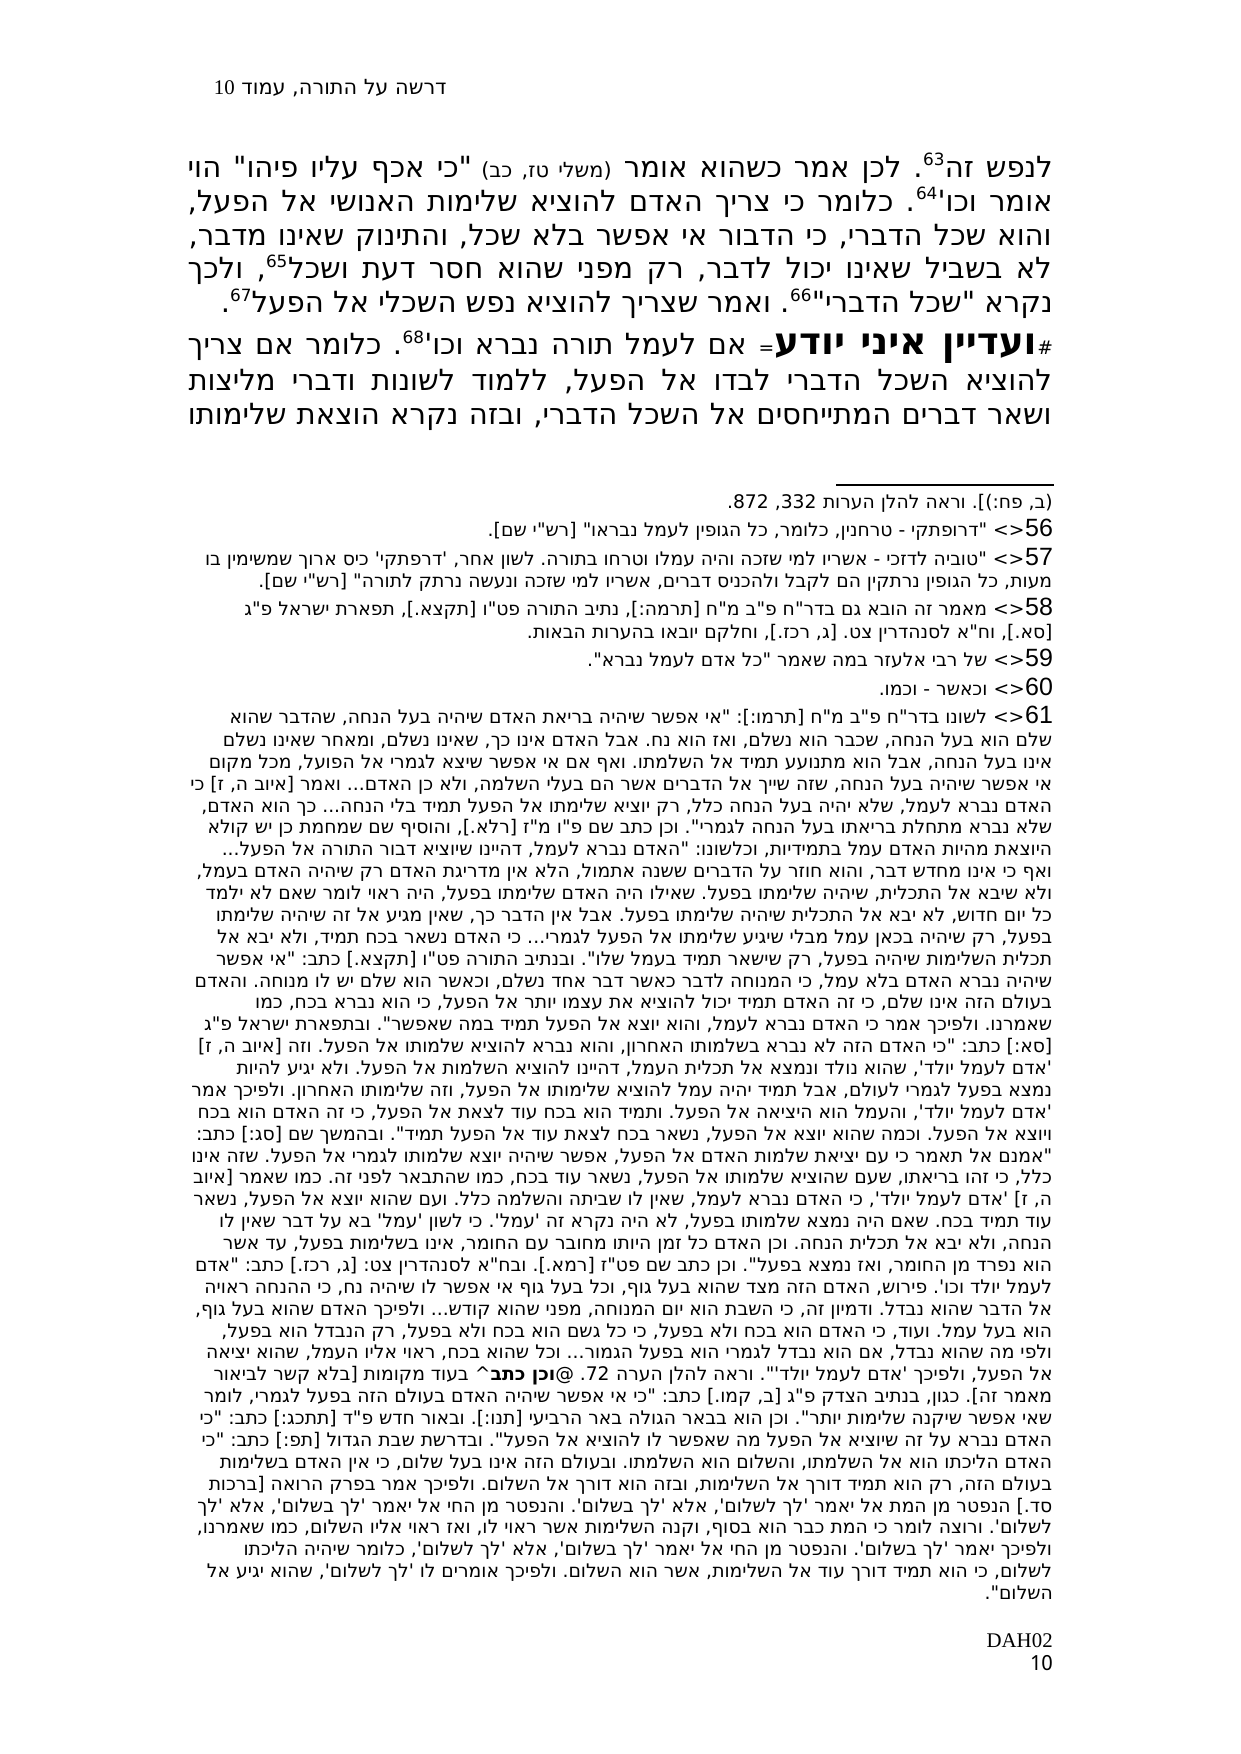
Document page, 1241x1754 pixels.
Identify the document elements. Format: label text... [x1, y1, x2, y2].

text #ועדיין איני יודע= אם לעמל תורה נברא וכו'. כלומר אם צריך להוציא השכל הדברי לבדו אל הפעל, ללמוד לשונות ודברי מליצות ושאר דברים המתייחסים אל השכל הדברי, ובזה נקרא הוצאת שלימותו אל הפעל. או נברא להוציא שכל העיוני אל הפעל, לדבר דברי תורה, שהוא שכל עיוני. ועל זה אמר לעמל תורה נברא, כדכתיב (יהושע א, ח) "לא ימוש ספר התורה הזה מפיך". כי השכל הדברי אינו שלימות בפעל כלל, רק עמל התורה הוא השלימות הגמור, והוא שכל העיוני האלקי, דבר זה צריך להוציא אל הפעל. [187, 320, 1053, 431]
text #המכוון אשר= במאמרו כמו שזכרנו, כי האדם הוא כמו האדמה שהיא בכח ולא בפעל. וכאשר האדמה נעבדת תמיד, כן צריך האדם שיוציא הוא תמיד שלימותו* אל הפעל לגמרי. לכך אמר איני יודע איזה דבר צריך להוציא מהכח אל הפעל, ולאיזה דבר נברא, אם לעמל פה, אם לעמל מלאכה. פירוש, כי יש באדם נפש חיוני, ויש דרך לפני איש לומר שנברא האדם להוציא נפש החיוני אל הפעל, והמלאכה היא לנפש זה. לכן אמר כשהוא אומר (משלי טז, כב) "כי אכף עליו פיהו" הוי אומר וכו'. כלומר כי צריך האדם להוציא שלימות האנושי אל הפעל, והוא שכל הדברי, כי הדבור אי אפשר בלא שכל, והתינוק שאינו מדבר, לא בשביל שאינו יכול לדבר, רק מפני שהוא חסר דעת ושכל, ולכך נקרא "שכל הדברי". ואמר שצריך להוציא נפש השכלי אל הפעל. [187, 150, 1053, 320]
